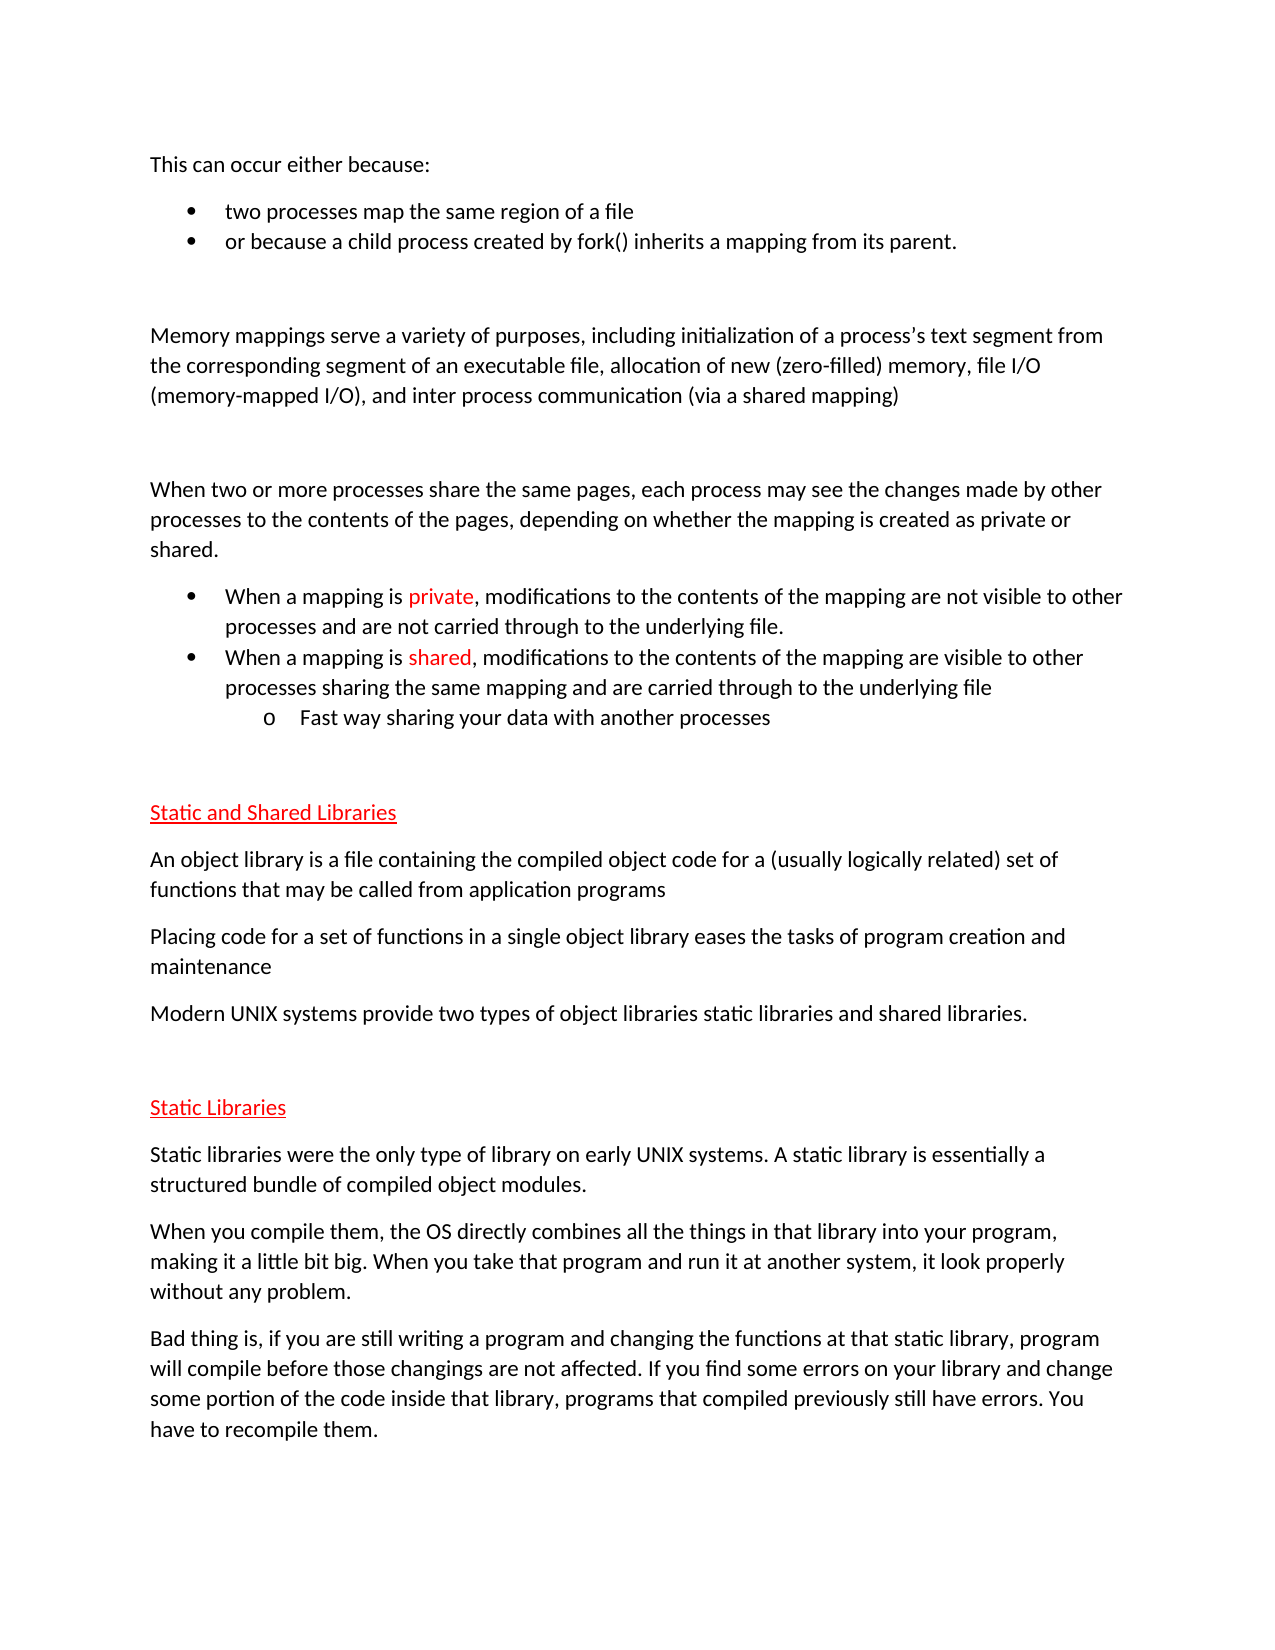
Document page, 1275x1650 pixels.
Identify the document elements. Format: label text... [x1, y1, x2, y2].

text Static Libraries [150, 1093, 1125, 1121]
text Static libraries were the only type of library on early UNIX systems. A static library is essentially a structured bundle of compiled object modules. [150, 1140, 1125, 1198]
text Static and Shared Libraries [150, 798, 1125, 826]
text An object library is a file containing the compiled object code for a (usually logically related) set of functions that may be called from application programs [150, 845, 1125, 903]
text Memory mappings serve a variety of purposes, including initialization of a process’s text segment from the corresponding segment of an executable file, allocation of new (zero-filled) memory, file I/O (memory-mapped I/O), and inter process communication (via a shared mapping) [150, 321, 1125, 409]
list Fast way sharing your data with another processes [262, 703, 1125, 732]
list When a mapping is shared, modifications to the contents of the mapping are visible to other processes sharing the same mapping and are carried through to the underlying file [187, 643, 1125, 701]
text Bad thing is, if you are still writing a program and changing the functions at that static library, program will compile before those changings are not affected. If you find some errors on your library and change some portion of the code inside that library, programs that compiled previously still have errors. You have to recompile them. [150, 1324, 1125, 1443]
text Modern UNIX systems provide two types of object libraries static libraries and shared libraries. [150, 999, 1125, 1027]
list When a mapping is private, modifications to the contents of the mapping are not visible to other processes and are not carried through to the underlying file. [187, 582, 1125, 641]
list or because a child process created by fork() inherits a mapping from its parent. [187, 227, 1125, 255]
text When two or more processes share the same pages, each process may see the changes made by other processes to the contents of the pages, depending on whether the mapping is created as private or shared. [150, 475, 1125, 563]
list two processes map the same region of a file [187, 197, 1125, 225]
text Placing code for a set of functions in a single object library eases the tasks of program creation and maintenance [150, 922, 1125, 980]
text When you compile them, the OS directly combines all the things in that library into your program, making it a little bit big. When you take that program and run it at another system, it look properly without any problem. [150, 1217, 1125, 1305]
text This can occur either because: [150, 150, 1125, 178]
